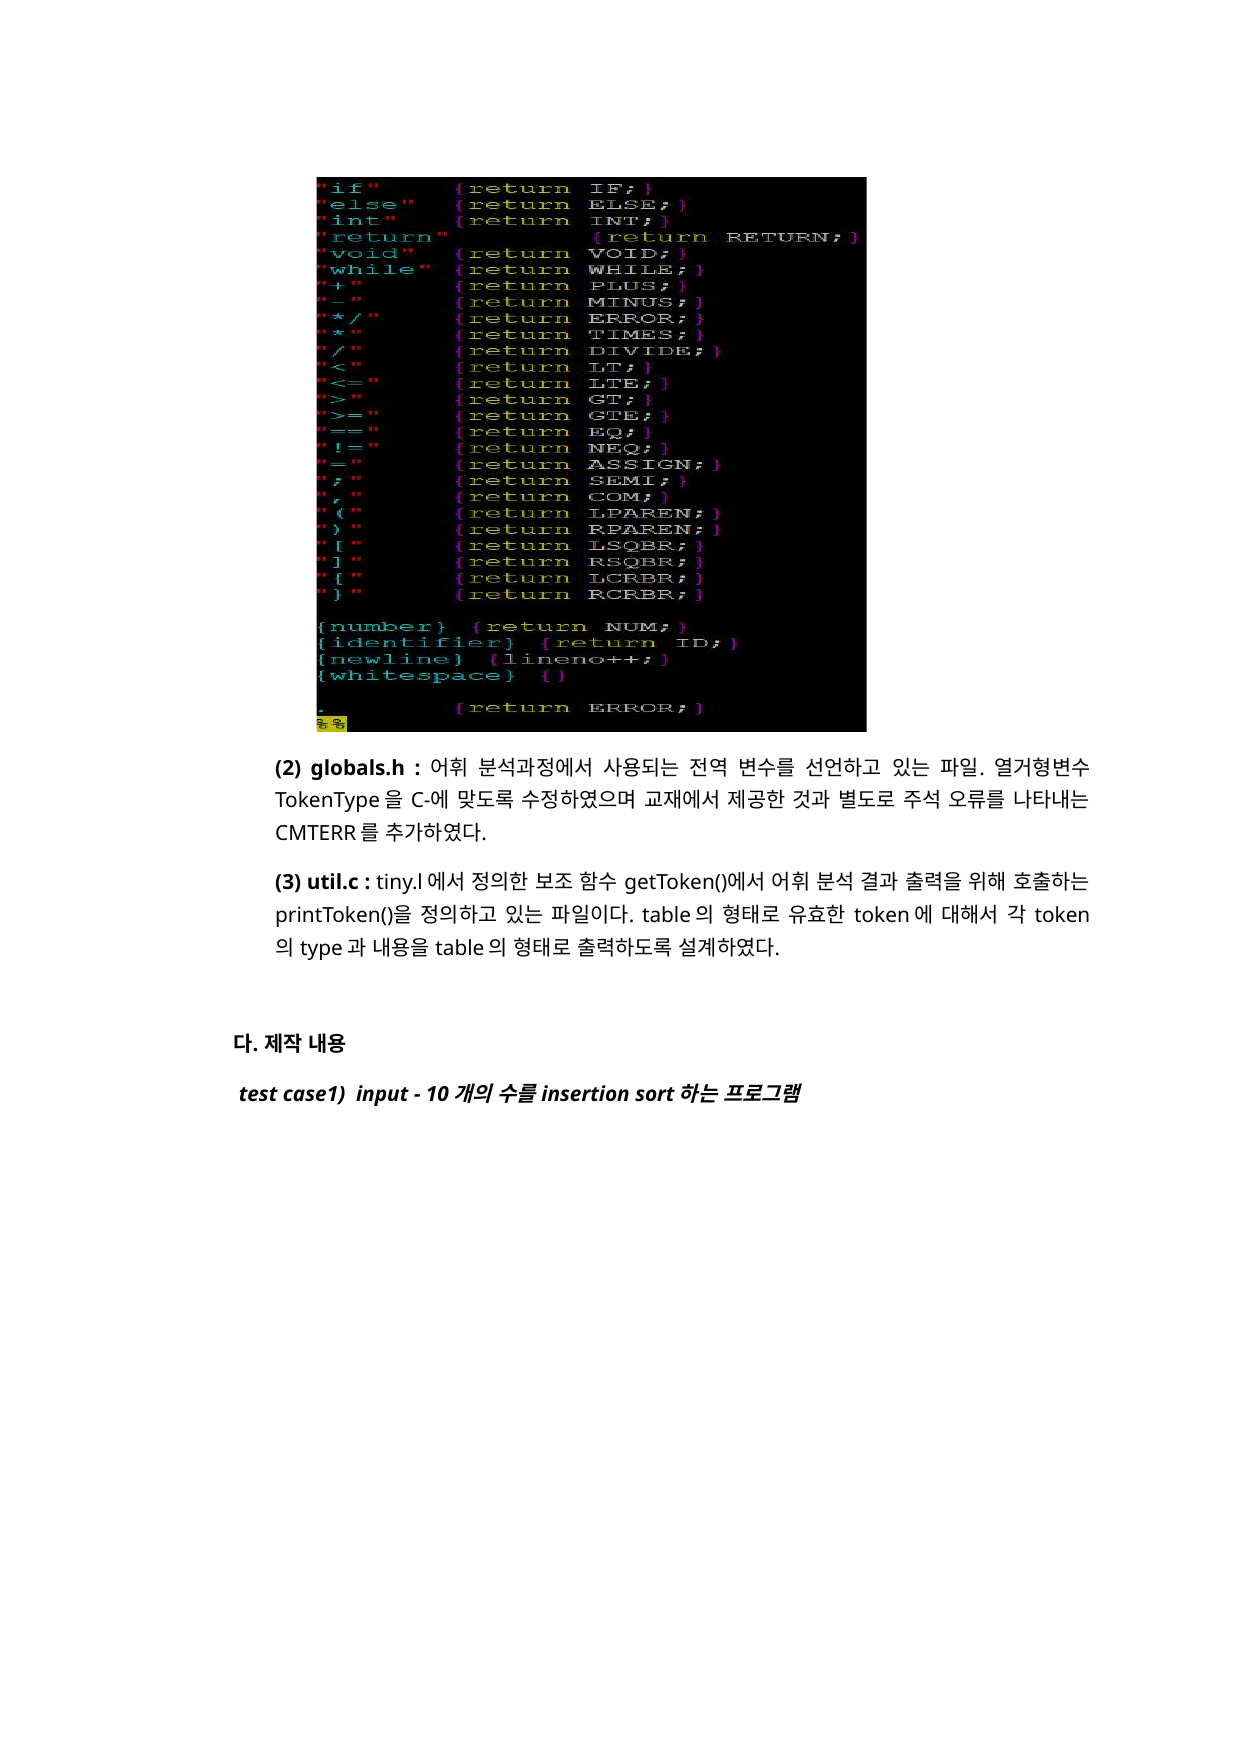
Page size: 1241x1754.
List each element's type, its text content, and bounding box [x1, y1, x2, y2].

picture [316, 177, 867, 732]
text (2) globals.h : 어휘 분석과정에서 사용되는 전역 변수를 선언하고 있는 파일. 열거형변수TokenType을 C-에 맞도록 수정하였으며 교재에서 제공한 것과 별도로 주석 오류를 나타내는 CMTERR를 추가하였다. [275, 751, 1090, 846]
text test case1) input - 10개의 수를 insertion sort하는 프로그램 [150, 1077, 1090, 1107]
text 다. 제작 내용 [150, 1028, 1090, 1058]
text (3) util.c : tiny.l에서 정의한 보조 함수 getToken()에서 어휘 분석 결과 출력을 위해 호출하는 printToken()을 정의하고 있는 파일이다. table의 형태로 유효한 token에 대해서 각 token의 type과 내용을 table의 형태로 출력하도록 설계하였다. [275, 866, 1090, 961]
